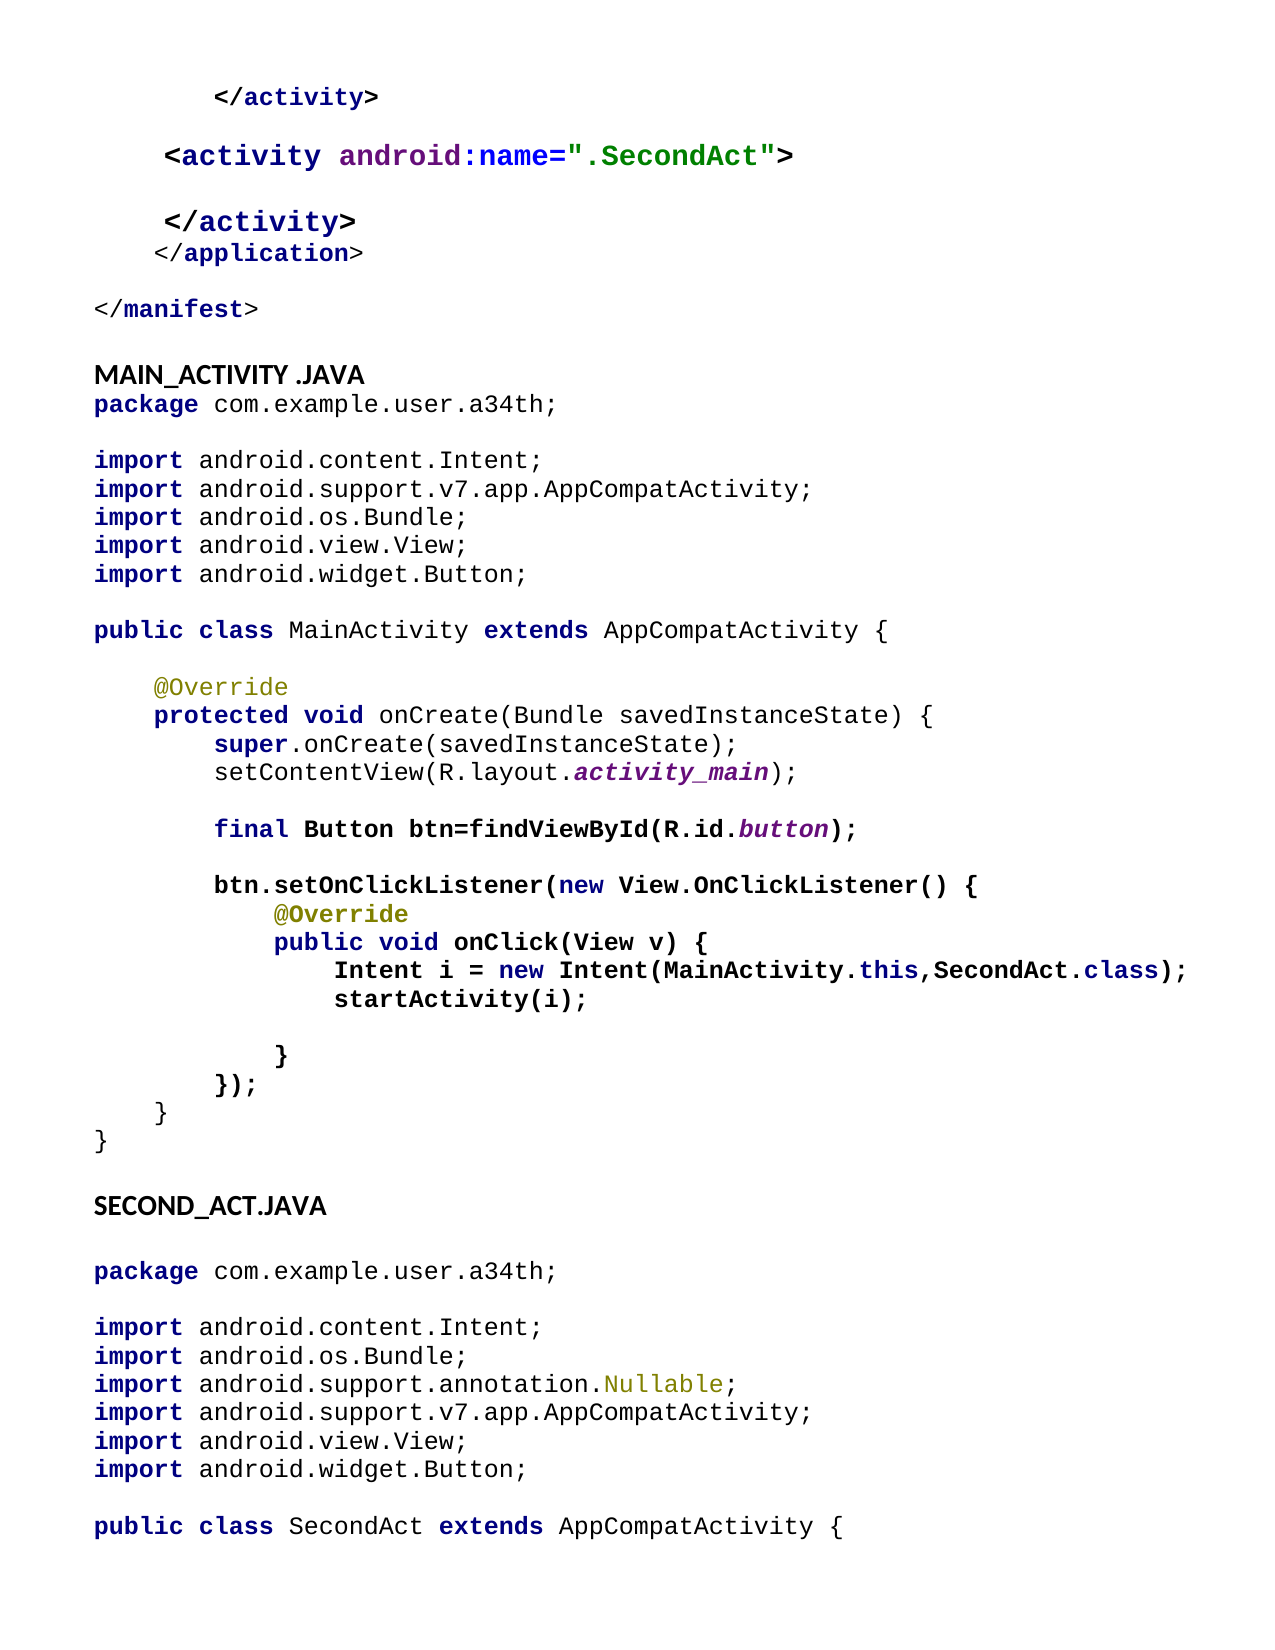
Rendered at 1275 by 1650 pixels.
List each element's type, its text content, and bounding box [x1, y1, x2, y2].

text SECOND_ACT.JAVA [94, 1187, 1200, 1223]
text <activity android:name=".SecondAct"> </activity> </application> </manifest> [94, 113, 1200, 325]
text package com.example.user.a34th; import android.content.Intent; import android.support.v7.app.AppCompatActivity; import android.os.Bundle; import android.view.View; import android.widget.Button; public class MainActivity extends AppCompatActivity { @Override protected void onCreate(Bundle savedInstanceState) { super.onCreate(savedInstanceState); setContentView(R.layout.activity_main); final Button btn=findViewById(R.id.button); btn.setOnClickListener(new View.OnClickListener() { @Override public void onClick(View v) { Intent i = new Intent(MainActivity.this,SecondAct.class); startActivity(i); } }); } } [94, 391, 1200, 1156]
text MAIN_ACTIVITY .JAVA [94, 356, 1200, 391]
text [94, 56, 1200, 113]
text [94, 1258, 1200, 1542]
